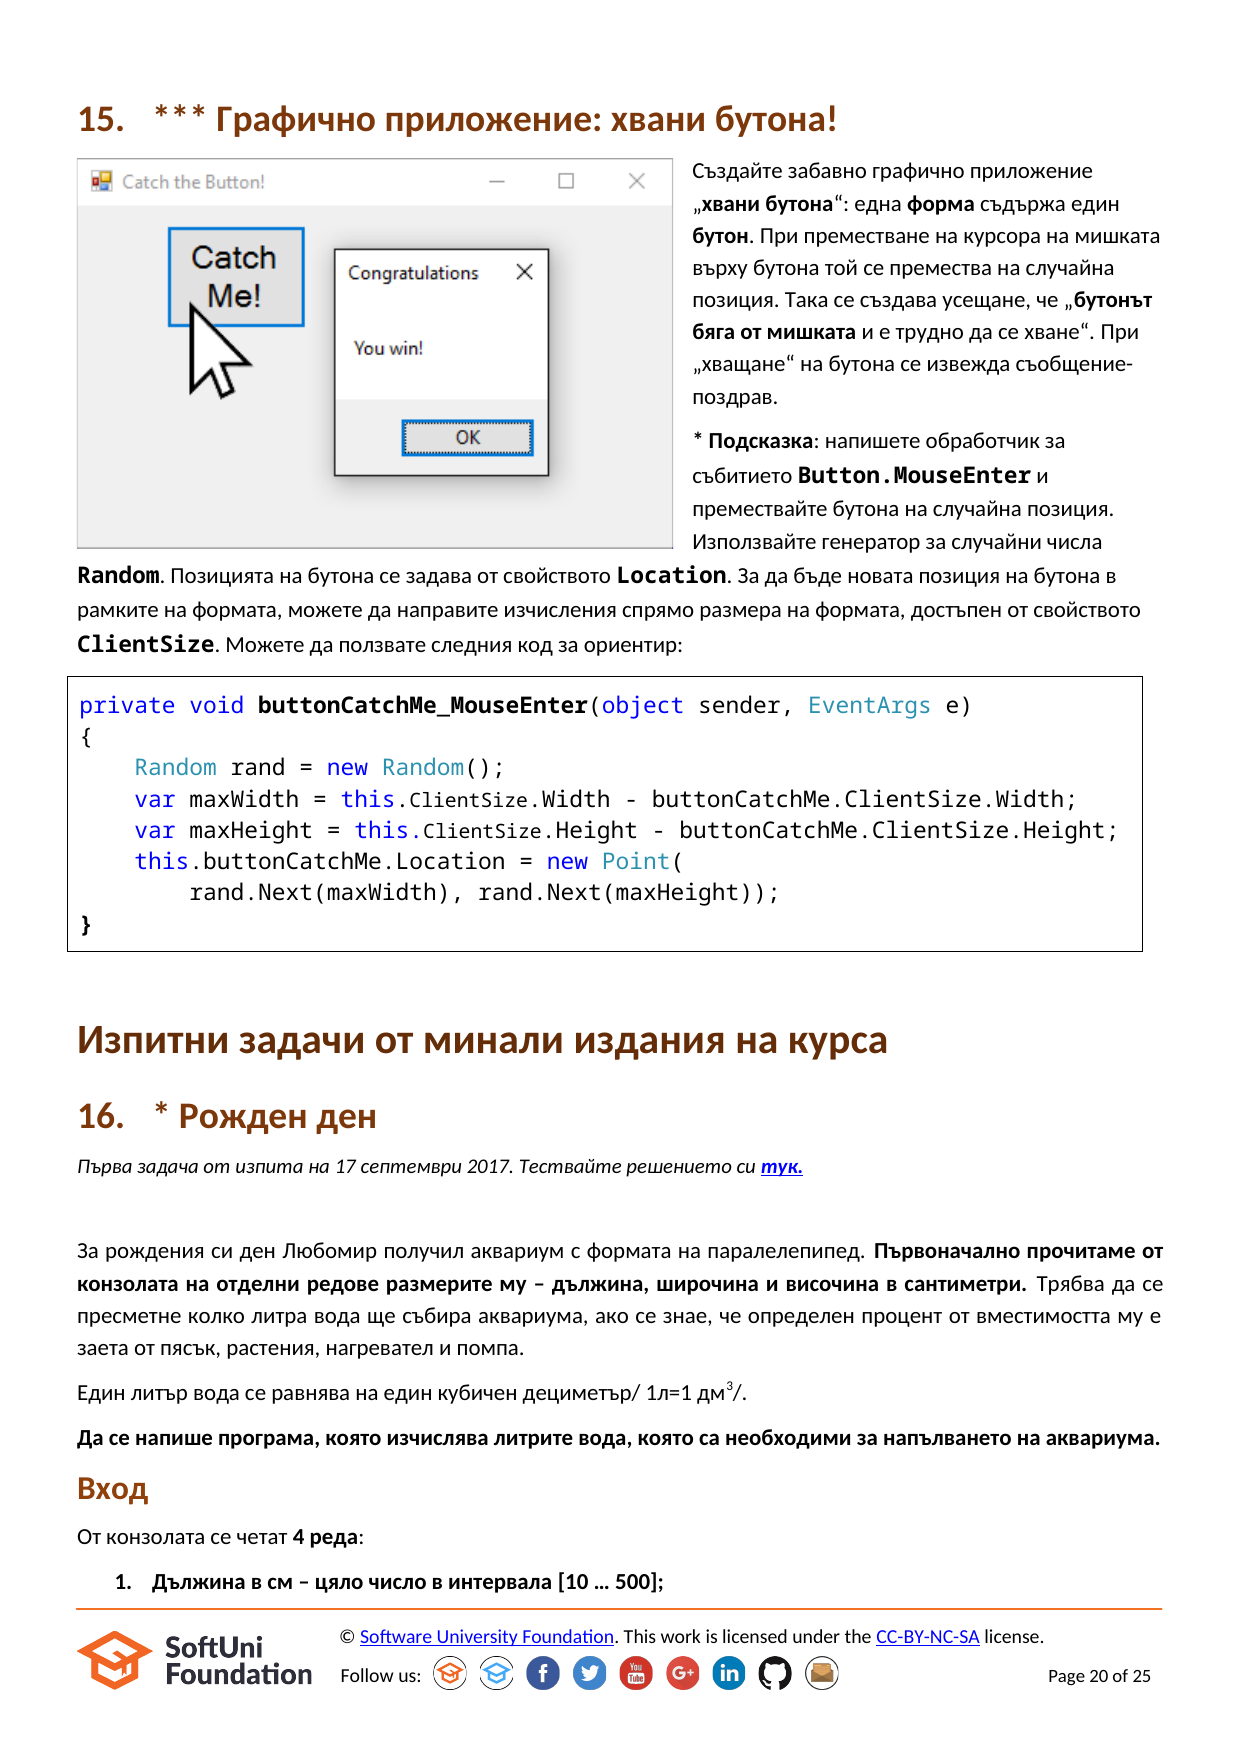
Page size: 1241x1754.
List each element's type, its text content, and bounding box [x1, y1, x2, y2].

table_header private void buttonCatchMe_MouseEnter(object sender, EventArgs e) { Random rand = new Random(); var maxWidth = this.ClientSize.Width - buttonCatchMe.ClientSize.Width; var maxHeight = this.ClientSize.Height - buttonCatchMe.ClientSize.Height; this.buttonCatchMe.Location = new Point( rand.Next(maxWidth), rand.Next(maxHeight)); } [68, 677, 1142, 951]
text * Подсказка: напишете обработчик за събитието Button.MouseEnter и премествайте бутона на случайна позиция. Използвайте генератор за случайни числа Random. Позицията на бутона се задава от свойството Location. За да бъде новата позиция на бутона в рамките на формата, можете да направите изчисления спрямо размера на формата, достъпен от свойството ClientSize. Можете да ползвате следния код за ориентир: [77, 426, 1163, 659]
picture [433, 1656, 467, 1690]
subtitle Изпитни задачи от минали издания на курса [77, 1013, 1163, 1064]
picture [736, 1680, 746, 1690]
picture [76, 1631, 312, 1690]
text Първа задача от изпита на 17 септември 2017. Тествайте решението си тук. [77, 1153, 1163, 1179]
text За рождения си ден Любомир получил аквариум с формата на паралелепипед. Първоначално прочитаме от конзолата на отделни редове размерите му – дължина, широчина и височина в сантиметри. Трябва да се пресметне колко литра вода ще събира аквариума, ако се знае, че определен процент от вместимостта му е заета от пясък, растения, нагревател и помпа. [77, 1237, 1163, 1361]
picture [727, 1670, 738, 1680]
picture [526, 1656, 560, 1690]
subtitle Вход [77, 1467, 1163, 1508]
subtitle * Рожден ден [77, 1092, 1163, 1138]
picture [758, 1656, 792, 1690]
text От конзолата се четат 4 реда: [77, 1522, 1163, 1550]
picture [573, 1656, 607, 1690]
text Да се напише програма, която изчислява литрите вода, която са необходими за напълването на аквариума. [77, 1423, 1163, 1451]
picture [805, 1656, 839, 1690]
picture [712, 1680, 722, 1690]
text Един литър вода се равнява на един кубичен дециметър/ 1л=1 дм3/. [77, 1378, 1163, 1406]
picture [480, 1656, 513, 1690]
subtitle *** Графично приложение: хвани бутона! [77, 95, 1163, 141]
picture [619, 1656, 653, 1690]
picture [712, 1656, 722, 1666]
list Дължина в см – цяло число в интервала [10 … 500]; [114, 1567, 1163, 1595]
picture [736, 1656, 746, 1666]
text Създайте забавно графично приложение „хвани бутона“: една форма съдържа един бутон. При преместване на курсора на мишката върху бутона той се премества на случайна позиция. Така се създава усещане, че „бутонът бяга от мишката и е трудно да се хване“. При „хващане“ на бутона се извежда съобщение-поздрав. [77, 156, 1163, 410]
picture [666, 1656, 700, 1690]
picture [76, 158, 674, 549]
